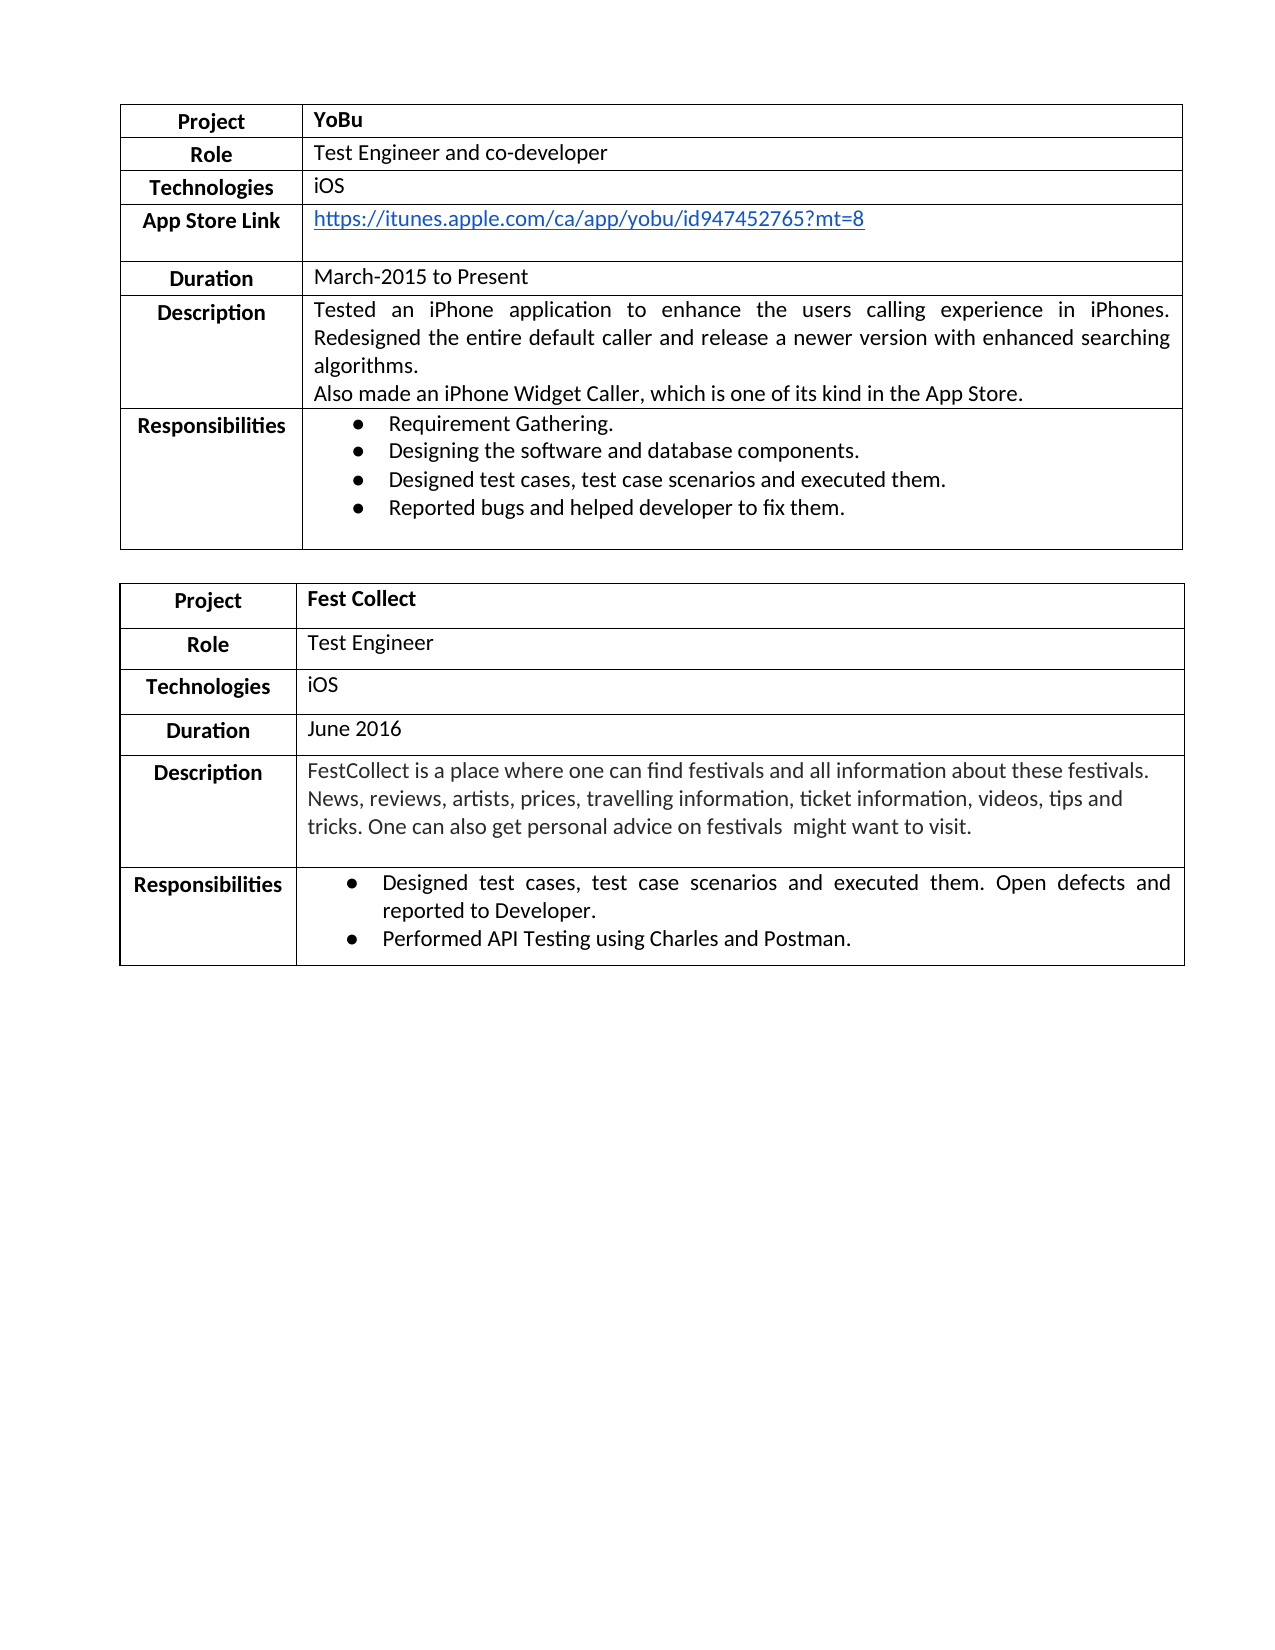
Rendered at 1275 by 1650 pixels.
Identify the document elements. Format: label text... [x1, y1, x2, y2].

table_cell Responsibilities [121, 409, 302, 549]
table_cell Description [121, 296, 302, 408]
table_cell Tested an iPhone application to enhance the users calling experience in iPhones. Redesigned the entire default caller and release a newer version with enhanced searching algorithms. Also made an iPhone Widget Caller, which is one of its kind in the App Store. [303, 296, 1182, 408]
table_cell Responsibilities [121, 868, 296, 965]
table_header Fest Collect [297, 584, 1184, 627]
table_cell Test Engineer [297, 629, 1184, 669]
table_header Project [121, 105, 302, 137]
table_cell Test Engineer and co-developer [303, 138, 1182, 170]
table_cell FestCollect is a place where one can find festivals and all information about these festivals. News, reviews, artists, prices, travelling information, ticket information, videos, tips and tricks. One can also get personal advice on festivals might want to visit. [297, 756, 1184, 867]
table_cell iOS [297, 670, 1184, 713]
table_cell March-2015 to Present [303, 262, 1182, 294]
table_header Project [121, 584, 296, 627]
table_cell Technologies [121, 670, 296, 713]
table_cell Requirement Gathering. Designing the software and database components. Designed test cases, test case scenarios and executed them. Reported bugs and helped developer to fix them. [303, 409, 1182, 549]
table_cell iOS [303, 171, 1182, 203]
table_cell June 2016 [297, 715, 1184, 755]
table_cell Role [121, 138, 302, 170]
table_cell Duration [121, 262, 302, 294]
table_cell Description [121, 756, 296, 867]
table_cell Role [121, 629, 296, 669]
table_cell App Store Link [121, 205, 302, 261]
table_cell https://itunes.apple.com/ca/app/yobu/id947452765?mt=8 [303, 205, 1182, 261]
table_cell Duration [121, 715, 296, 755]
table_cell Technologies [121, 171, 302, 203]
table_header YoBu [303, 105, 1182, 137]
table_cell Designed test cases, test case scenarios and executed them. Open defects and reported to Developer. Performed API Testing using Charles and Postman. [297, 868, 1184, 965]
